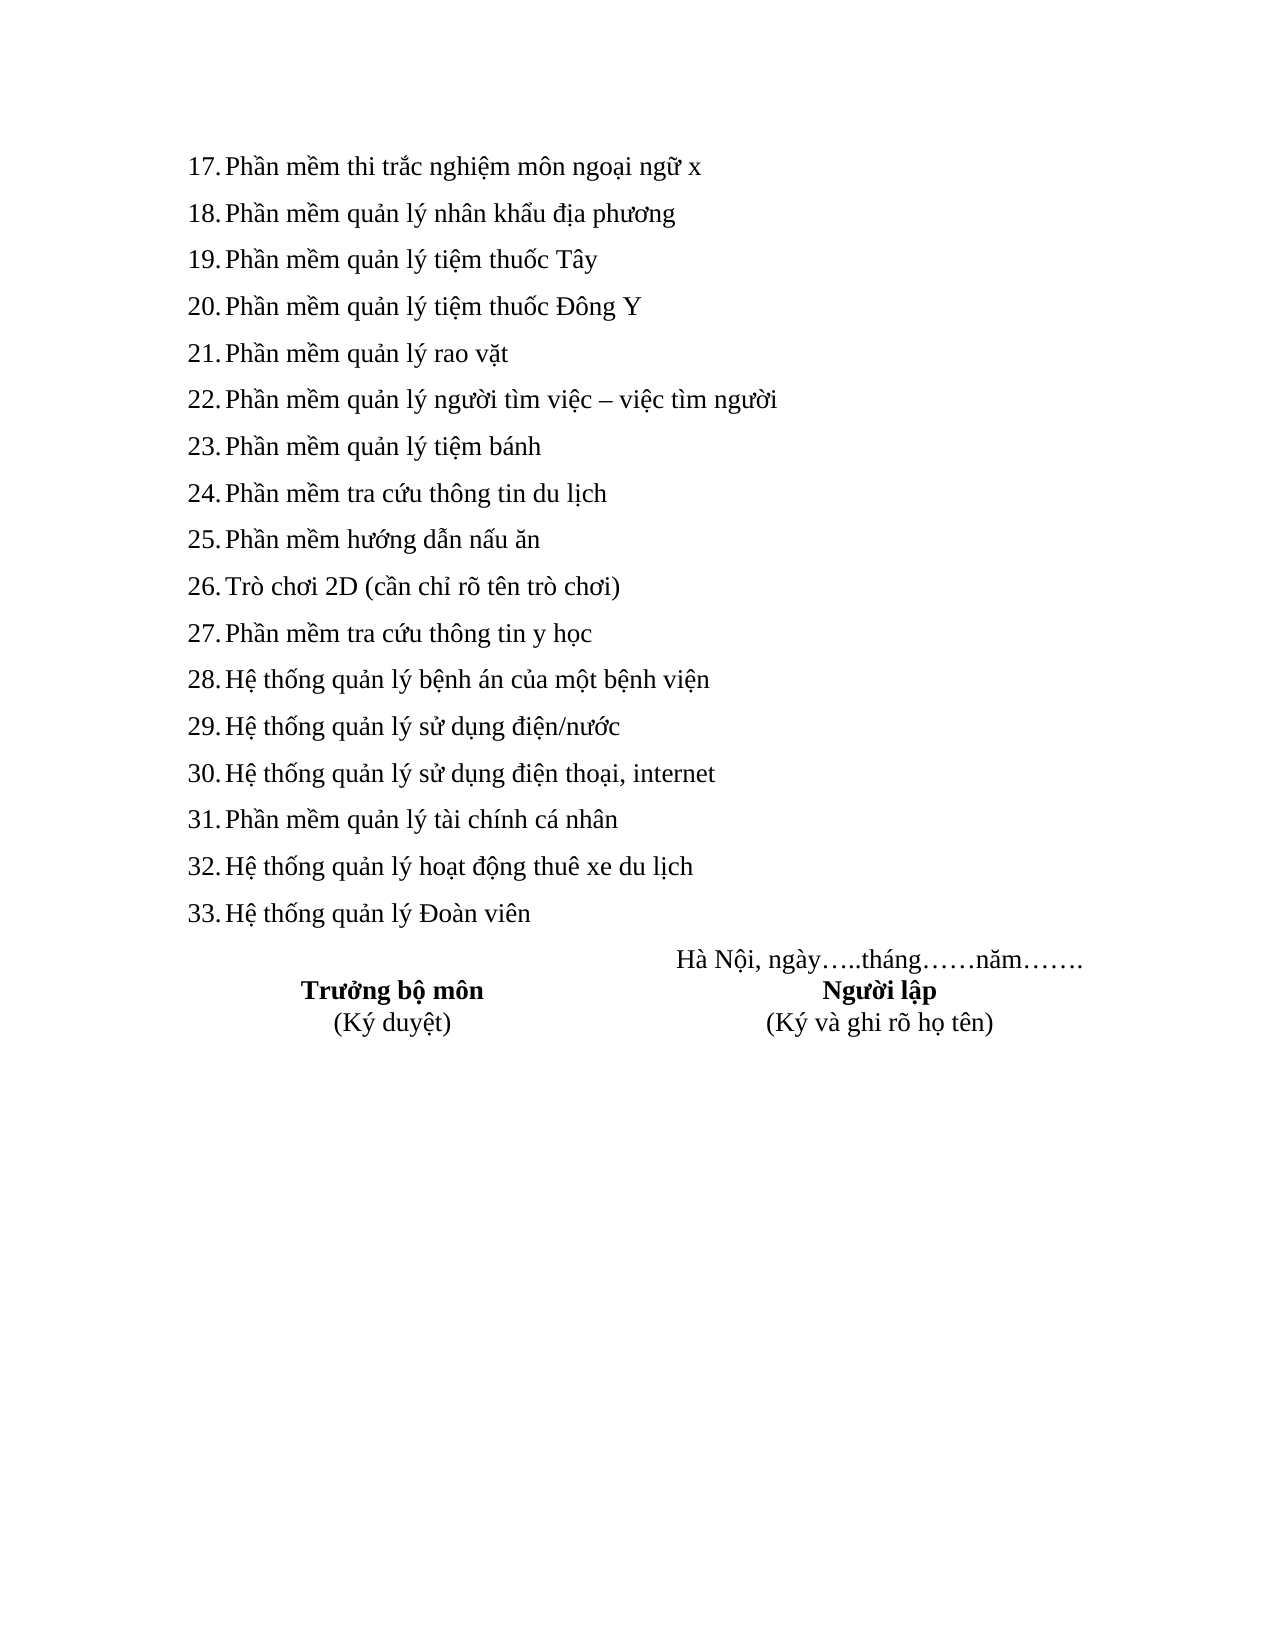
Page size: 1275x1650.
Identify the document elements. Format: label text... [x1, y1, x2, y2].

list Phần mềm quản lý tiệm thuốc Tây [187, 243, 1125, 274]
list Hệ thống quản lý hoạt động thuê xe du lịch [187, 850, 1125, 881]
list Trò chơi 2D (cần chỉ rõ tên trò chơi) [187, 570, 1125, 601]
list Phần mềm hướng dẫn nấu ăn [187, 523, 1125, 554]
list Phần mềm quản lý nhân khẩu địa phương [187, 197, 1125, 228]
table_header Hà Nội, ngày…..tháng……năm……. Người lập (Ký và ghi rõ họ tên) [634, 943, 1125, 1037]
list Hệ thống quản lý sử dụng điện thoại, internet [187, 757, 1125, 788]
list Phần mềm quản lý tài chính cá nhân [187, 803, 1125, 834]
list Hệ thống quản lý Đoàn viên [187, 897, 1125, 928]
list Hệ thống quản lý bệnh án của một bệnh viện [187, 663, 1125, 694]
list Phần mềm quản lý tiệm thuốc Đông Y [187, 290, 1125, 321]
list Phần mềm quản lý người tìm việc – việc tìm người [187, 383, 1125, 414]
list Phần mềm quản lý tiệm bánh [187, 430, 1125, 461]
list Phần mềm quản lý rao vặt [187, 337, 1125, 368]
list Hệ thống quản lý sử dụng điện/nước [187, 710, 1125, 741]
table_header Trưởng bộ môn (Ký duyệt) [150, 943, 634, 1037]
list Phần mềm thi trắc nghiệm môn ngoại ngữ x [187, 150, 1125, 181]
list Phần mềm tra cứu thông tin du lịch [187, 477, 1125, 508]
list Phần mềm tra cứu thông tin y học [187, 617, 1125, 648]
